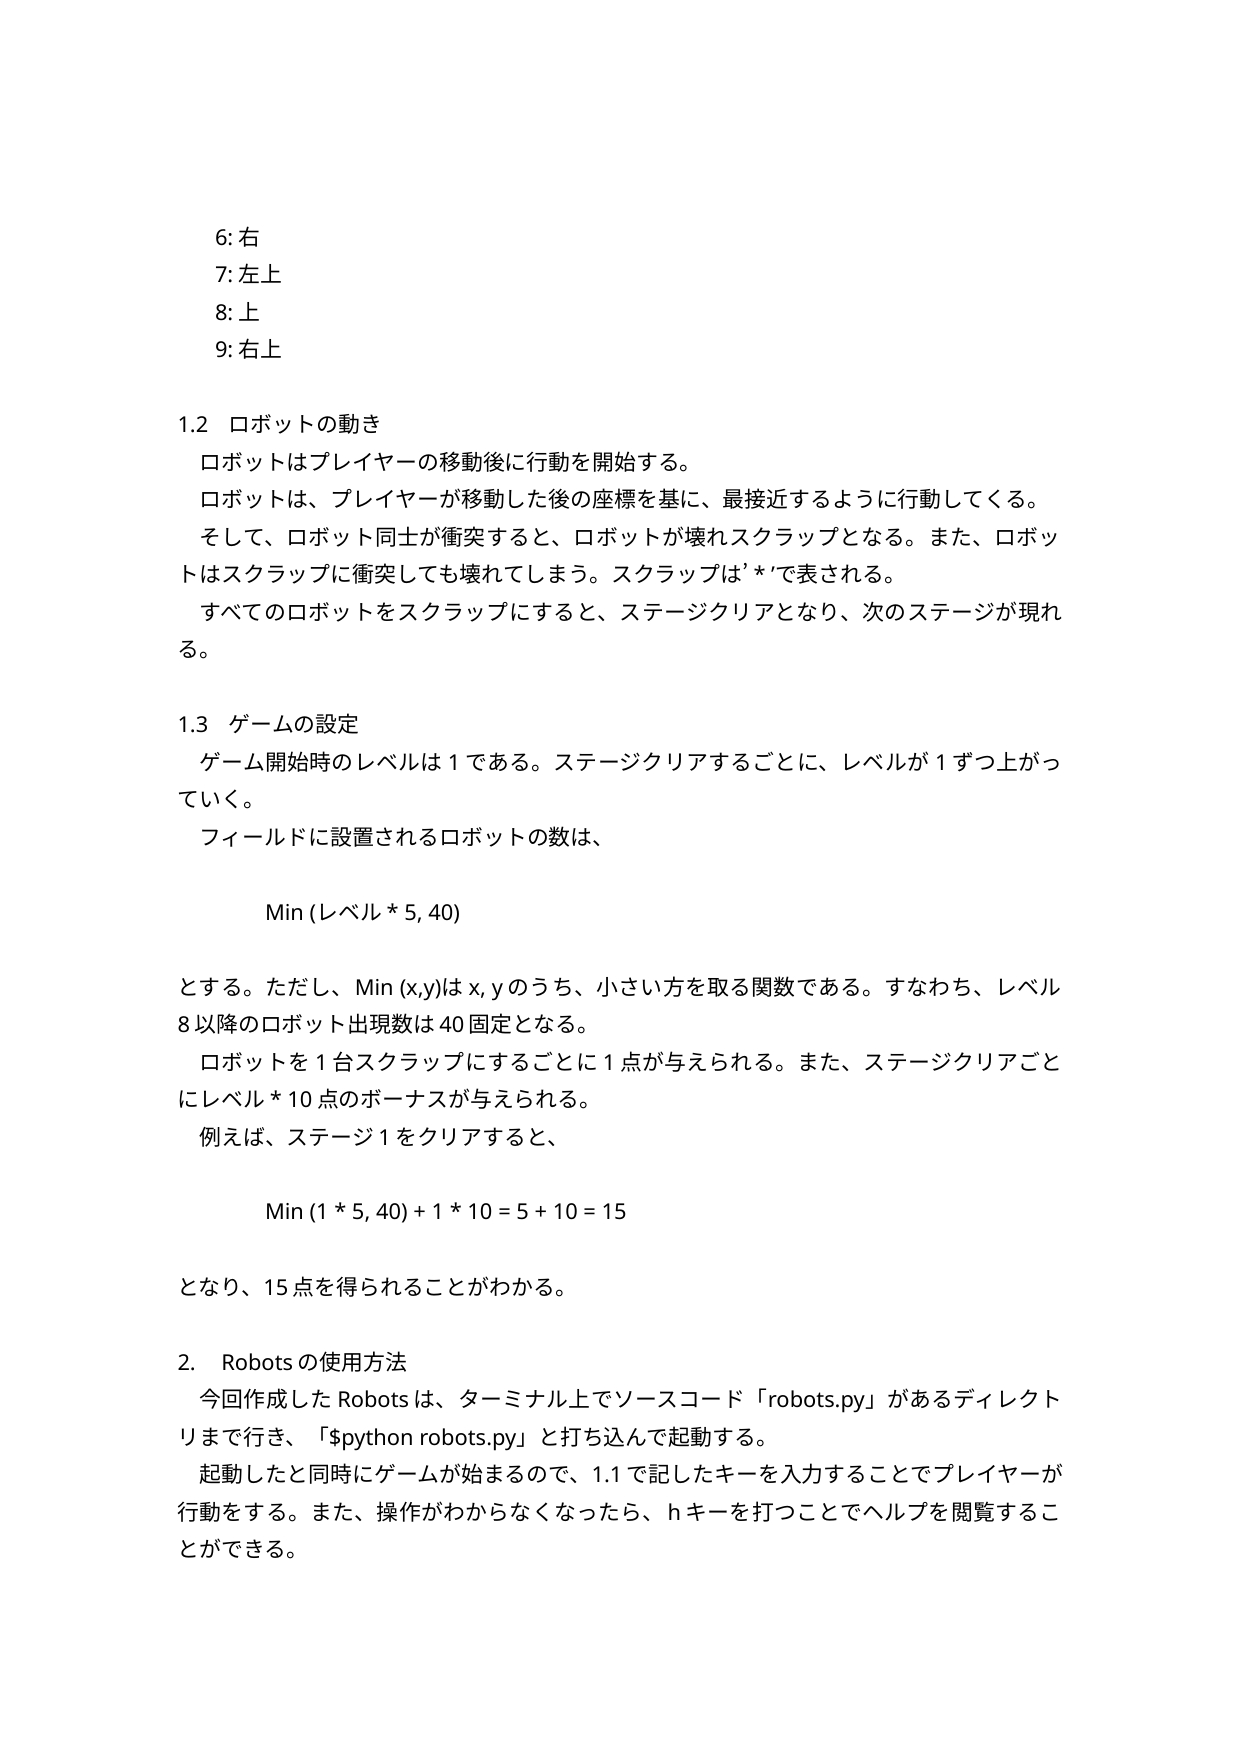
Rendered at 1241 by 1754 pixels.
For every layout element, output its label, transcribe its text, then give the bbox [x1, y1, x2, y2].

list 6: 右 [215, 217, 1063, 254]
text ロボットはプレイヤーの移動後に行動を開始する。 [177, 442, 1063, 479]
text Min (レベル * 5, 40) [177, 892, 1063, 929]
list 9: 右上 [215, 329, 1063, 367]
text そして、ロボット同士が衝突すると、ロボットが壊れスクラップとなる。また、ロボットはスクラップに衝突しても壊れてしまう。スクラップは’ * ’で表される。 [177, 517, 1063, 592]
text ロボットは、プレイヤーが移動した後の座標を基に、最接近するように行動してくる。 [177, 479, 1063, 517]
text Min (1 * 5, 40) + 1 * 10 = 5 + 10 = 15 [177, 1192, 1063, 1229]
text となり、15点を得られることがわかる。 [177, 1267, 1063, 1304]
text 起動したと同時にゲームが始まるので、1.1で記したキーを入力することでプレイヤーが行動をする。また、操作がわからなくなったら、hキーを打つことでヘルプを閲覧することができる。 [177, 1454, 1063, 1567]
text 今回作成したRobotsは、ターミナル上でソースコード「robots.py」があるディレクトリまで行き、「$python robots.py」と打ち込んで起動する。 [177, 1379, 1063, 1454]
list ロボットの動き [177, 404, 1063, 442]
list 8: 上 [215, 292, 1063, 329]
text すべてのロボットをスクラップにすると、ステージクリアとなり、次のステージが現れる。 [177, 592, 1063, 667]
text フィールドに設置されるロボットの数は、 [177, 817, 1063, 854]
list ゲームの設定 [177, 704, 1063, 742]
list Robotsの使用方法 [177, 1342, 1063, 1379]
list 7: 左上 [215, 254, 1063, 292]
text ロボットを1台スクラップにするごとに1点が与えられる。また、ステージクリアごとにレベル * 10点のボーナスが与えられる。 [177, 1042, 1063, 1117]
text 例えば、ステージ1をクリアすると、 [177, 1117, 1063, 1154]
text とする。ただし、Min (x,y)はx, yのうち、小さい方を取る関数である。すなわち、レベル8以降のロボット出現数は40固定となる。 [177, 967, 1063, 1042]
text ゲーム開始時のレベルは1である。ステージクリアするごとに、レベルが1ずつ上がっていく。 [177, 742, 1063, 817]
